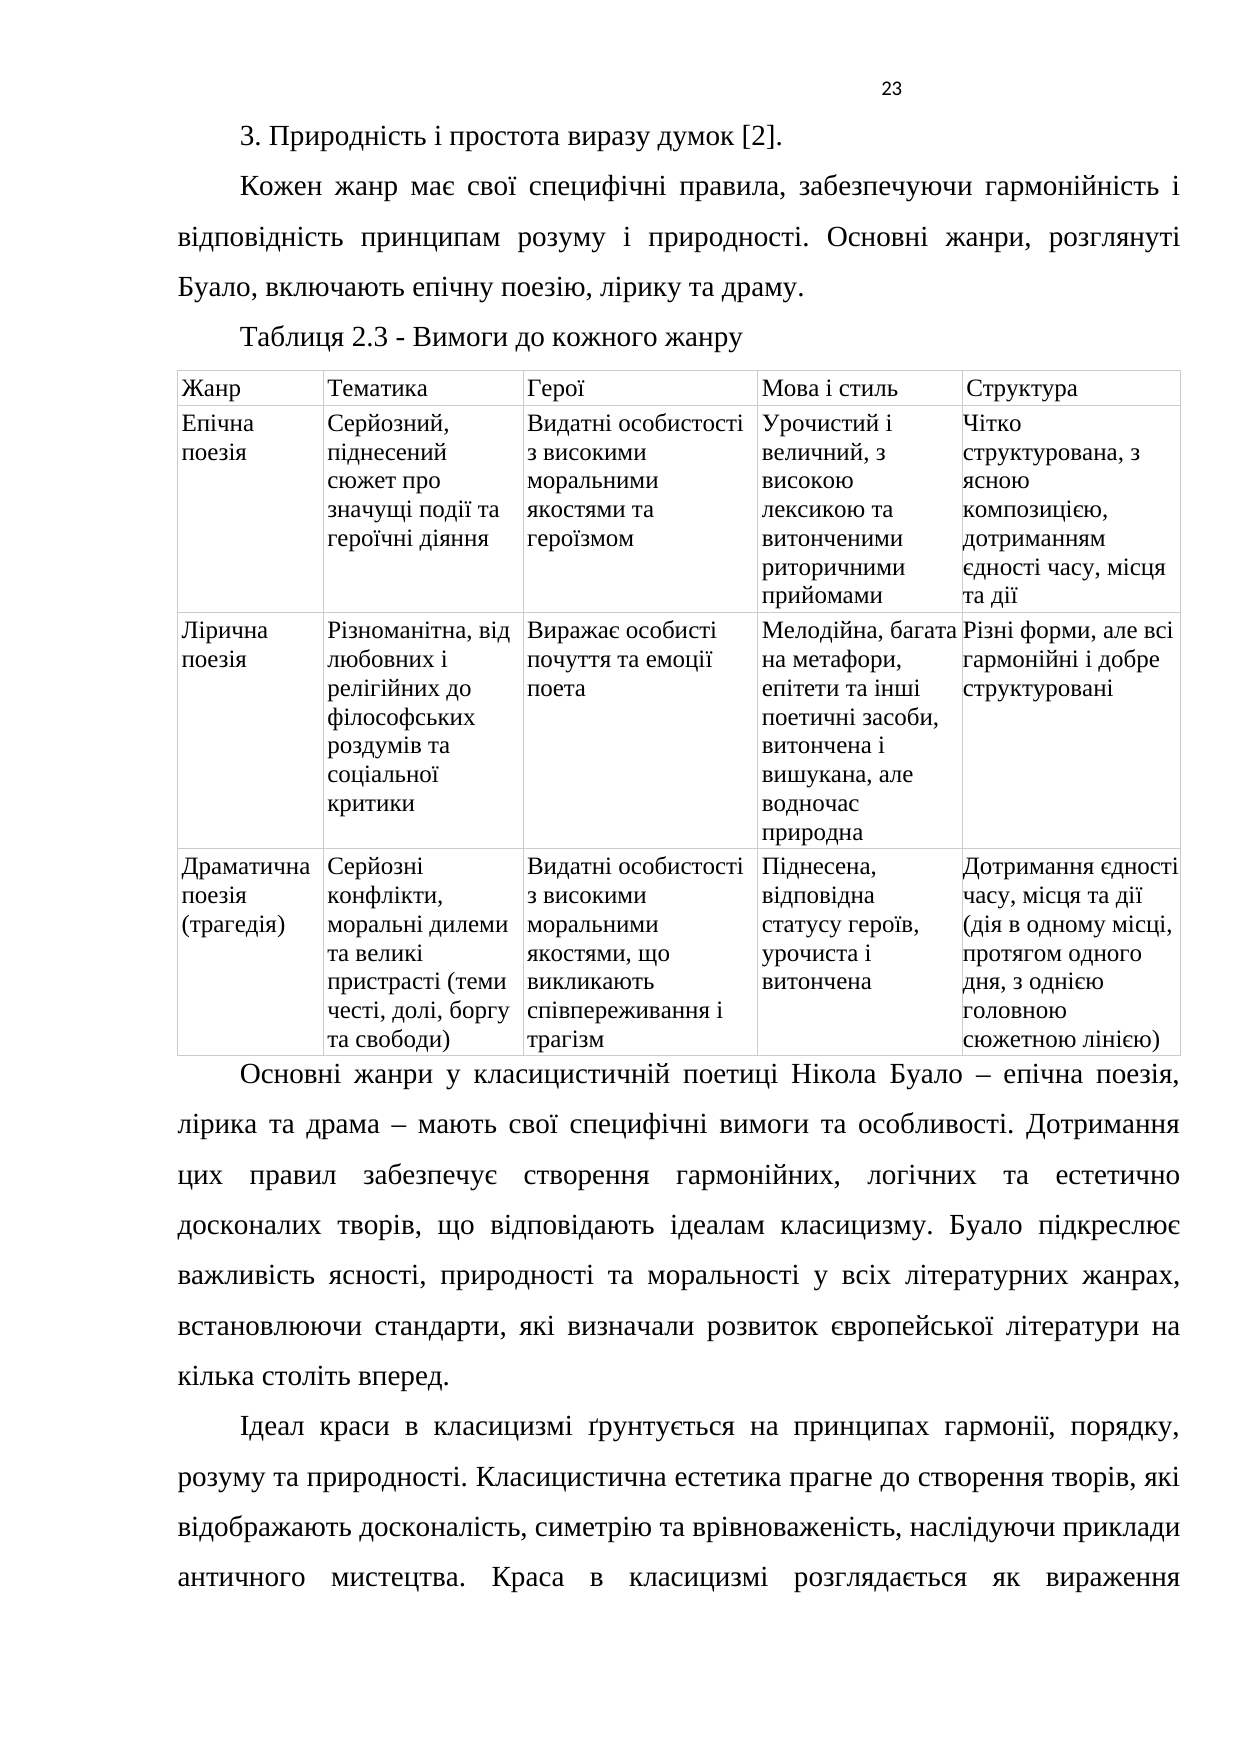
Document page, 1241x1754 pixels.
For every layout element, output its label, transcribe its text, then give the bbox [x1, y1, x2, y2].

text Кожен жанр має свої специфічні правила, забезпечуючи гармонійність і відповідність принципам розуму і природності. Основні жанри, розглянуті Буало, включають епічну поезію, лірику та драму. [177, 168, 1181, 303]
table_cell Піднесена, відповідна статусу героїв, урочиста і витончена [758, 849, 962, 1055]
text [177, 1408, 1181, 1593]
table_cell Урочистий і величний, з високою лексикою та витонченими риторичними прийомами [758, 406, 962, 612]
table_cell Драматична поезія (трагедія) [178, 849, 323, 1055]
table_cell Мелодійна, багата на метафори, епітети та інші поетичні засоби, витончена і вишукана, але водночас природна [758, 613, 962, 848]
table_cell Видатні особистості з високими моральними якостями та героїзмом [524, 406, 757, 612]
table_cell Епічна поезія [178, 406, 323, 612]
table_cell Виражає особисті почуття та емоції поета [524, 613, 757, 848]
table_cell Дотримання єдності часу, місця та дії (дія в одному місці, протягом одного дня, з однією головною сюжетною лінією) [963, 849, 1180, 1055]
table_header Жанр [178, 371, 323, 404]
text Основні жанри у класицистичній поетиці Нікола Буало – епічна поезія, лірика та драма – мають свої специфічні вимоги та особливості. Дотримання цих правил забезпечує створення гармонійних, логічних та естетично досконалих творів, що відповідають ідеалам класицизму. Буало підкреслює важливість ясності, природності та моральності у всіх літературних жанрах, встановлюючи стандарти, які визначали розвиток європейської літератури на кілька століть вперед. [177, 1056, 1181, 1392]
table_cell Серйозний, піднесений сюжет про значущі події та героїчні діяння [324, 406, 523, 612]
table_cell Видатні особистості з високими моральними якостями, що викликають співпереживання і трагізм [524, 849, 757, 1055]
table_cell Різні форми, але всі гармонійні і добре структуровані [963, 613, 1180, 848]
table_cell Чітко структурована, з ясною композицією, дотриманням єдності часу, місця та дії [963, 406, 1180, 612]
table_header Герої [524, 371, 757, 404]
table_header Мова і стиль [758, 371, 962, 404]
table_cell Серйозні конфлікти, моральні дилеми та великі пристрасті (теми честі, долі, боргу та свободи) [324, 849, 523, 1055]
table_header Структура [963, 371, 1180, 404]
table_cell Різноманітна, від любовних і релігійних до філософських роздумів та соціальної критики [324, 613, 523, 848]
table_header Тематика [324, 371, 523, 404]
text 3. Природність і простота виразу думок [2]. [177, 118, 1181, 152]
text Таблиця 2.3 - Вимоги до кожного жанру [177, 319, 1181, 353]
table_cell Лірична поезія [178, 613, 323, 848]
